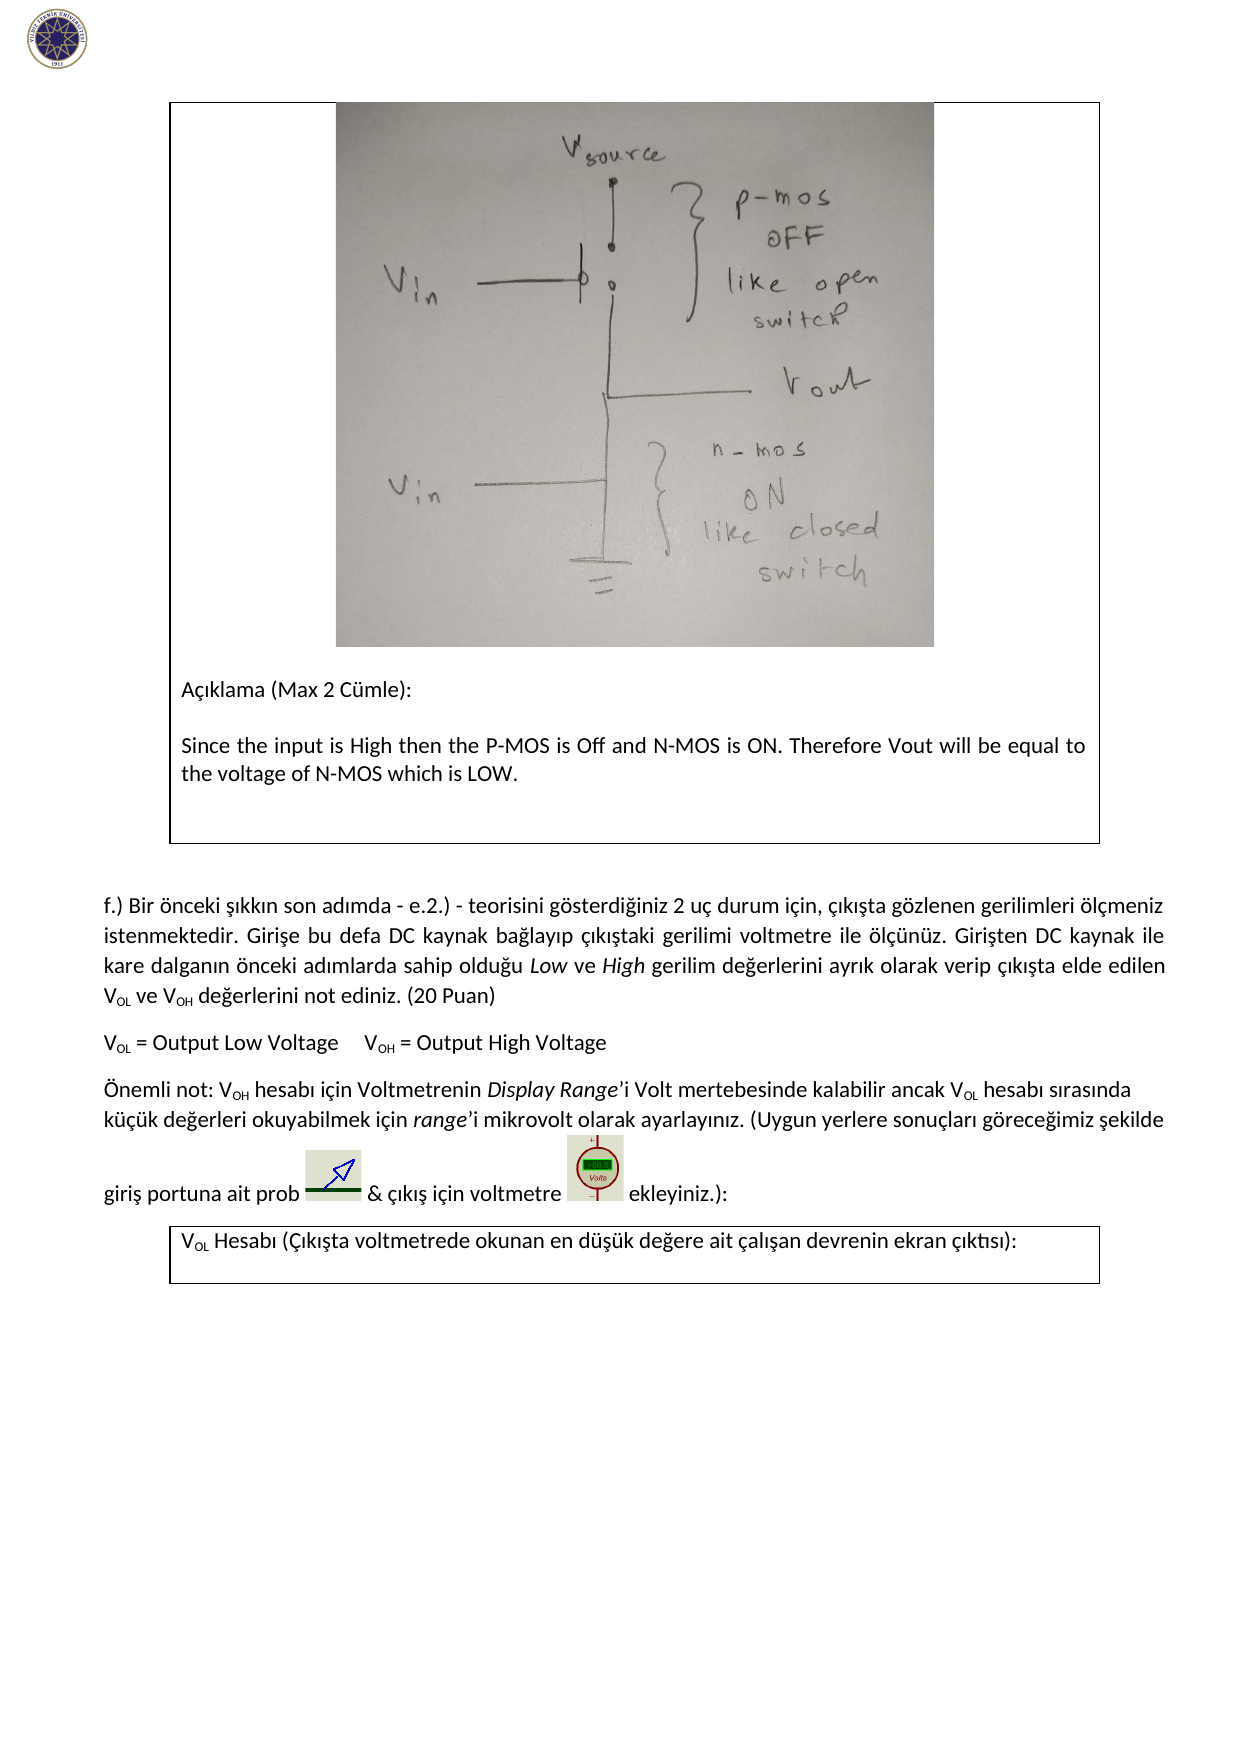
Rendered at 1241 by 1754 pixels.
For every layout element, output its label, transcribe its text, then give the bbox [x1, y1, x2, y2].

picture [21, 0, 91, 72]
picture [305, 1150, 362, 1201]
text VOL = Output Low Voltage VOH = Output High Voltage [103, 1028, 1166, 1057]
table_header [171, 1227, 1099, 1283]
picture [335, 102, 935, 647]
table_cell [171, 103, 1099, 843]
text Önemli not: VOH hesabı için Voltmetrenin Display Range’i Volt mertebesinde kalabilir ancak VOL hesabı sırasında küçük değerleri okuyabilmek için range’i mikrovolt olarak ayarlayınız. (Uygun yerlere sonuçları göreceğimiz şekilde giriş portuna ait prob & çıkış için voltmetre ekleyiniz.): [103, 1075, 1166, 1207]
picture [567, 1135, 624, 1201]
text f.) Bir önceki şıkkın son adımda - e.2.) - teorisini gösterdiğiniz 2 uç durum için, çıkışta gözlenen gerilimleri ölçmeniz istenmektedir. Girişe bu defa DC kaynak bağlayıp çıkıştaki gerilimi voltmetre ile ölçünüz. Girişten DC kaynak ile kare dalganın önceki adımlarda sahip olduğu Low ve High gerilim değerlerini ayrık olarak verip çıkışta elde edilen VOL ve VOH değerlerini not ediniz. (20 Puan) [103, 891, 1166, 1010]
